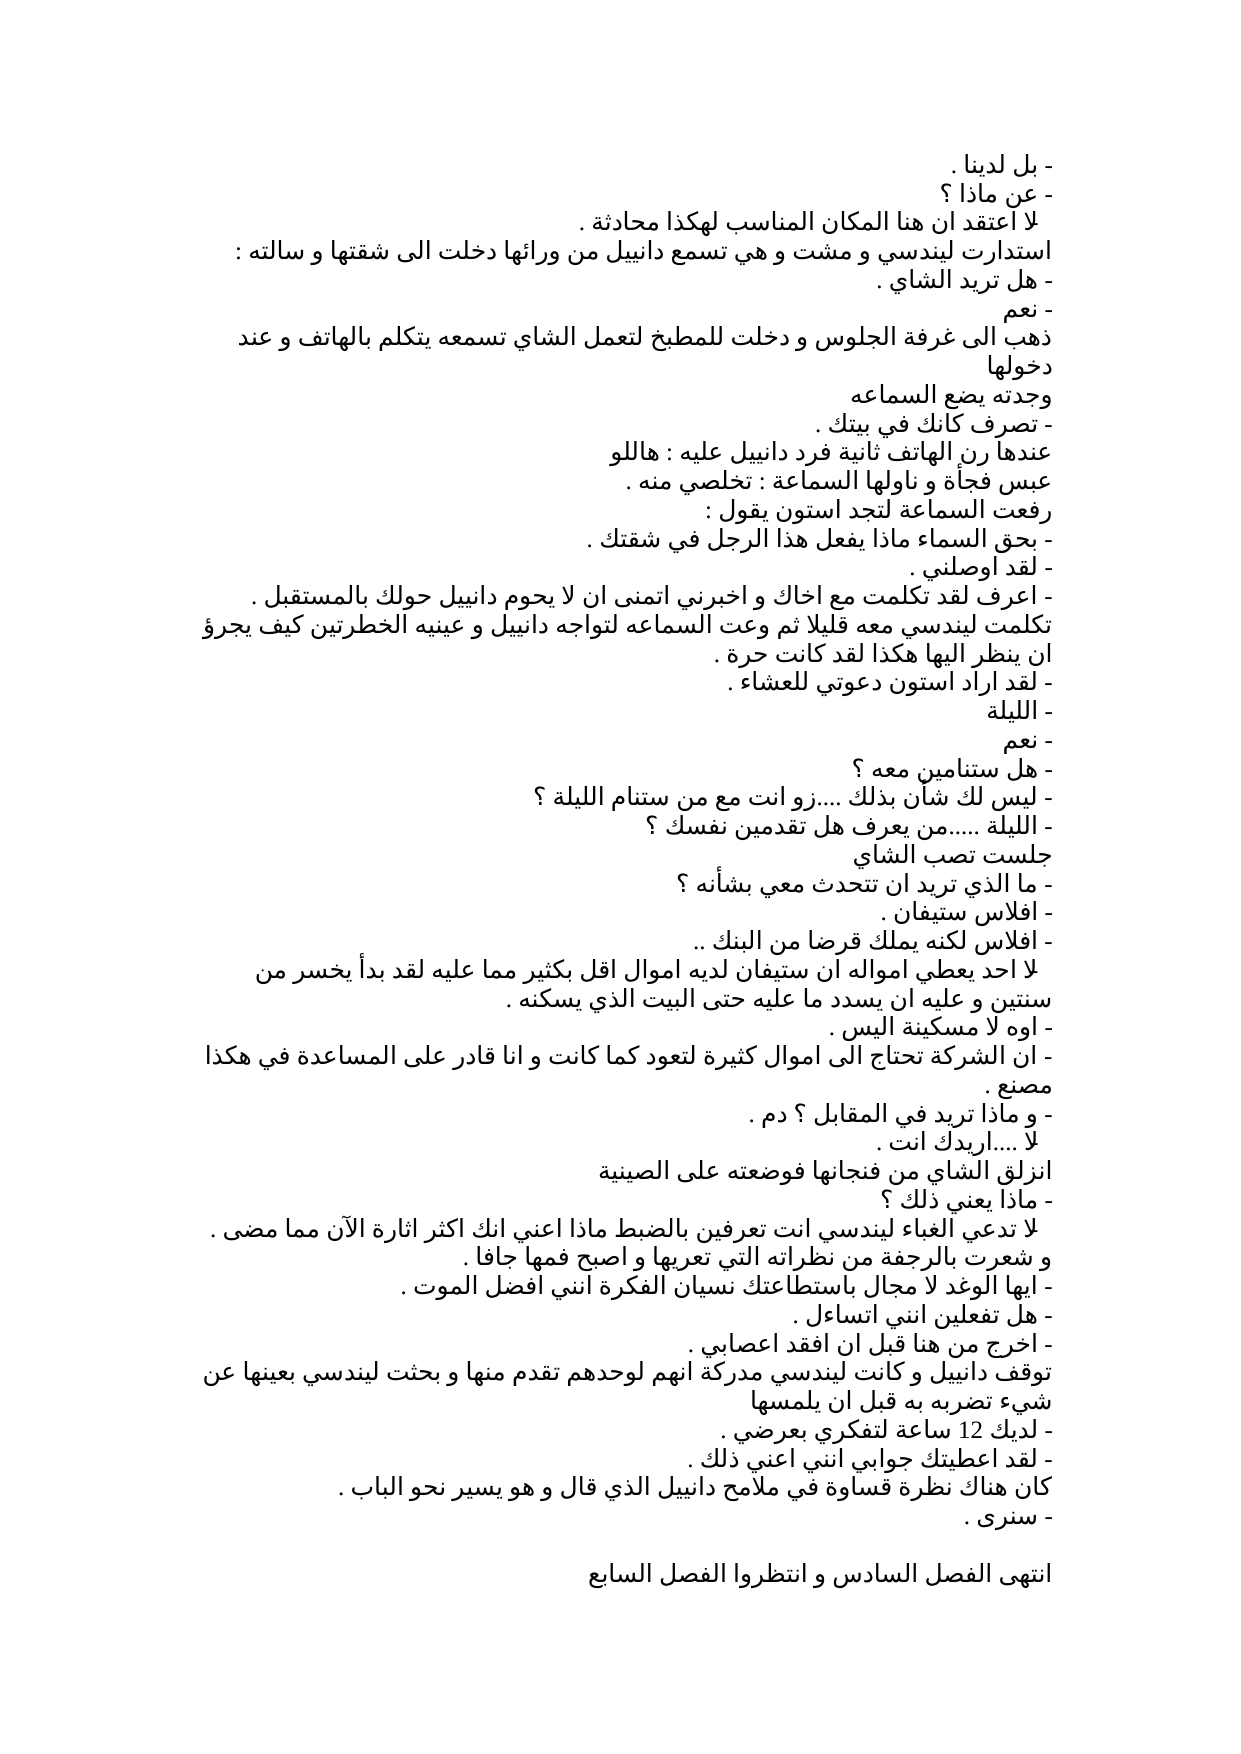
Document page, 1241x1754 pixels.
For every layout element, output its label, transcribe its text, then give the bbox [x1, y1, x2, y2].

text تكلمت ليندسي معه قليلا ثم وعت السماعه لتواجه دانييل و عينيه الخطرتين كيف يجرؤ ان ينظر اليها هكذا لقد كانت حرة . [187, 610, 1053, 667]
text جلست تصب الشاي [187, 840, 1053, 869]
text - هل تفعلين انني اتساءل . [187, 1300, 1053, 1329]
text - ما الذي تريد ان تتحدث معي بشأنه ؟ [187, 869, 1053, 897]
text - لا تدعي الغباء ليندسي انت تعرفين بالضبط ماذا اعني انك اكثر اثارة الآن مما مضى . [187, 1214, 1053, 1242]
text - الليلة [187, 696, 1053, 725]
text عبس فجأة و ناولها السماعة : تخلصي منه . [187, 466, 1053, 495]
text - نعم [187, 725, 1053, 754]
text - لا ....اريدك انت . [187, 1127, 1053, 1156]
text كان هناك نظرة قساوة في ملامح دانييل الذي قال و هو يسير نحو الباب . [187, 1472, 1053, 1501]
text - لقد اراد استون دعوتي للعشاء . [187, 667, 1053, 696]
text - افلاس لكنه يملك قرضا من البنك .. [187, 926, 1053, 955]
text انتهى الفصل السادس و انتظروا الفصل السابع [187, 1559, 1053, 1587]
text استدارت ليندسي و مشت و هي تسمع دانييل من ورائها دخلت الى شقتها و سالته : [187, 236, 1053, 265]
text - ليس لك شأن بذلك ....زو انت مع من ستنام الليلة ؟ [187, 782, 1053, 811]
text - اخرج من هنا قبل ان افقد اعصابي . [187, 1329, 1053, 1357]
text توقف دانييل و كانت ليندسي مدركة انهم لوحدهم تقدم منها و بحثت ليندسي بعينها عن شيء تضربه به قبل ان يلمسها [187, 1357, 1053, 1415]
text - ماذا يعني ذلك ؟ [187, 1185, 1053, 1214]
text - نعم [187, 294, 1053, 322]
text - اعرف لقد تكلمت مع اخاك و اخبرني اتمنى ان لا يحوم دانييل حولك بالمستقبل . [187, 581, 1053, 610]
text - لقد اوصلني . [187, 552, 1053, 581]
text ذهب الى غرفة الجلوس و دخلت للمطبخ لتعمل الشاي تسمعه يتكلم بالهاتف و عند دخولها [187, 322, 1053, 380]
text - لديك 12 ساعة لتفكري بعرضي . [187, 1415, 1053, 1444]
text - لقد اعطيتك جوابي انني اعني ذلك . [187, 1444, 1053, 1472]
text - لا اعتقد ان هنا المكان المناسب لهكذا محادثة . [187, 207, 1053, 236]
text انزلق الشاي من فنجانها فوضعته على الصينية [187, 1156, 1053, 1185]
text - افلاس ستيفان . [187, 897, 1053, 926]
text - لا احد يعطي امواله ان ستيفان لديه اموال اقل بكثير مما عليه لقد بدأ يخسر من سنتين و عليه ان يسدد ما عليه حتى البيت الذي يسكنه . [187, 955, 1053, 1012]
text - سنرى . [187, 1501, 1053, 1530]
text - بحق السماء ماذا يفعل هذا الرجل في شقتك . [187, 524, 1053, 552]
text و شعرت بالرجفة من نظراته التي تعريها و اصبح فمها جافا . [187, 1242, 1053, 1271]
text رفعت السماعة لتجد استون يقول : [187, 495, 1053, 524]
text - هل ستنامين معه ؟ [187, 754, 1053, 782]
text - بل لدينا . [187, 150, 1053, 179]
text - ان الشركة تحتاج الى اموال كثيرة لتعود كما كانت و انا قادر على المساعدة في هكذا مصنع . [187, 1041, 1053, 1099]
text - اوه لا مسكينة اليس . [187, 1012, 1053, 1041]
text - ايها الوغد لا مجال باستطاعتك نسيان الفكرة انني افضل الموت . [187, 1271, 1053, 1300]
text - عن ماذا ؟ [187, 179, 1053, 207]
text - هل تريد الشاي . [187, 265, 1053, 294]
text وجدته يضع السماعه [187, 380, 1053, 409]
text - الليلة .....من يعرف هل تقدمين نفسك ؟ [187, 811, 1053, 840]
text عندها رن الهاتف ثانية فرد دانييل عليه : هاللو [187, 437, 1053, 466]
text - و ماذا تريد في المقابل ؟ دم . [187, 1099, 1053, 1127]
text - تصرف كانك في بيتك . [187, 409, 1053, 437]
